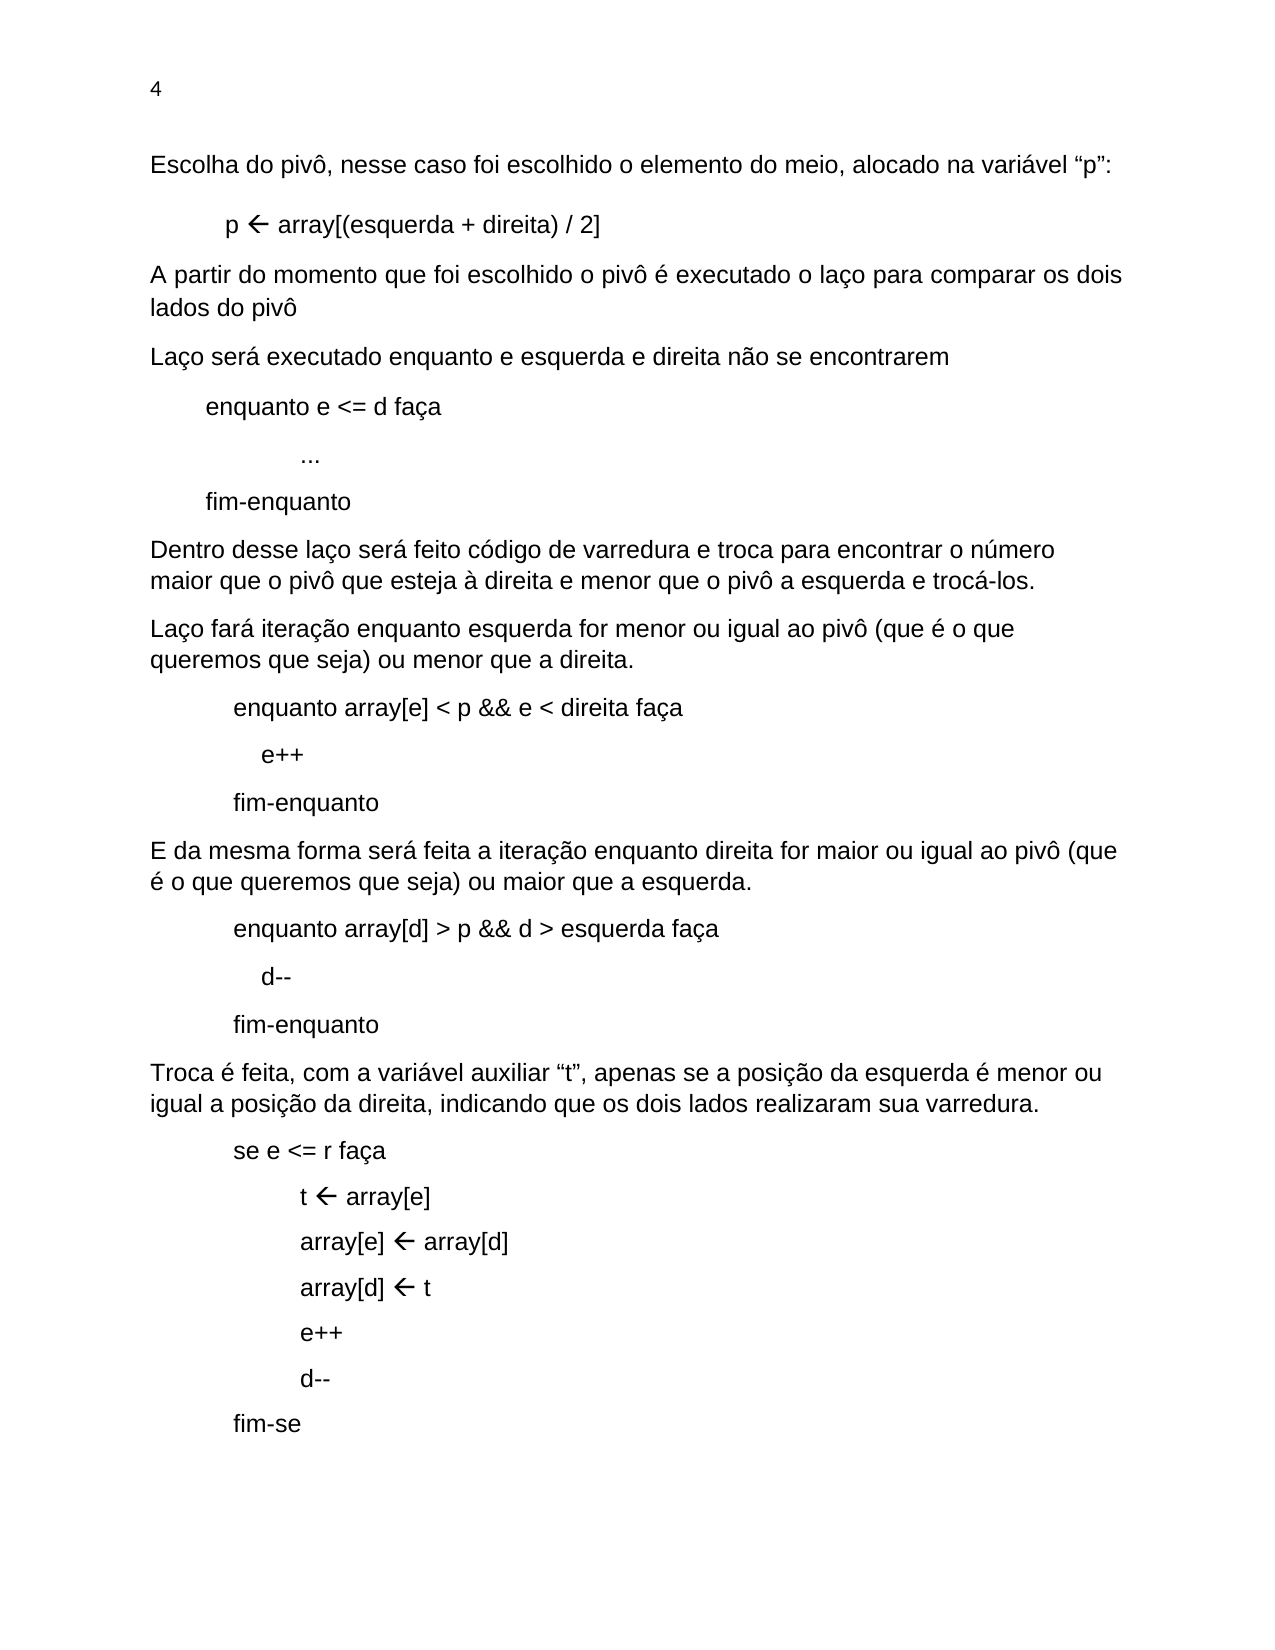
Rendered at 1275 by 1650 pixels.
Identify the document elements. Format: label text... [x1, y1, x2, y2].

text Dentro desse laço será feito código de varredura e troca para encontrar o número maior que o pivô que esteja à direita e menor que o pivô a esquerda e trocá-los. [150, 535, 1125, 595]
text Laço será executado enquanto e esquerda e direita não se encontrarem [150, 342, 1125, 371]
text enquanto array[d] > p && d > esquerda faça [150, 914, 1125, 943]
text e++ [150, 1318, 1125, 1347]
text fim-enquanto [150, 487, 1125, 516]
text E da mesma forma será feita a iteração enquanto direita for maior ou igual ao pivô (que é o que queremos que seja) ou maior que a esquerda. [150, 836, 1125, 896]
text t array[e] [225, 1182, 1125, 1211]
text Escolha do pivô, nesse caso foi escolhido o elemento do meio, alocado na variável “p”: [150, 150, 1125, 179]
text fim-se [150, 1409, 1125, 1438]
text array[e] array[d] [225, 1227, 1125, 1256]
text p array[(esquerda + direita) / 2] [150, 210, 1125, 239]
text ... [150, 440, 1125, 468]
text d-- [150, 962, 1125, 991]
text fim-enquanto [150, 1010, 1125, 1039]
text d-- [150, 1364, 1125, 1392]
text fim-enquanto [150, 788, 1125, 817]
text array[d] t [225, 1273, 1125, 1302]
text A partir do momento que foi escolhido o pivô é executado o laço para comparar os dois lados do pivô [150, 259, 1125, 321]
text e++ [150, 740, 1125, 769]
text enquanto array[e] < p && e < direita faça [150, 693, 1125, 721]
text enquanto e <= d faça [150, 392, 1125, 421]
text Troca é feita, com a variável auxiliar “t”, apenas se a posição da esquerda é menor ou igual a posição da direita, indicando que os dois lados realizaram sua varredura. [150, 1058, 1125, 1117]
text se e <= r faça [150, 1136, 1125, 1165]
text Laço fará iteração enquanto esquerda for menor ou igual ao pivô (que é o que queremos que seja) ou menor que a direita. [150, 614, 1125, 674]
